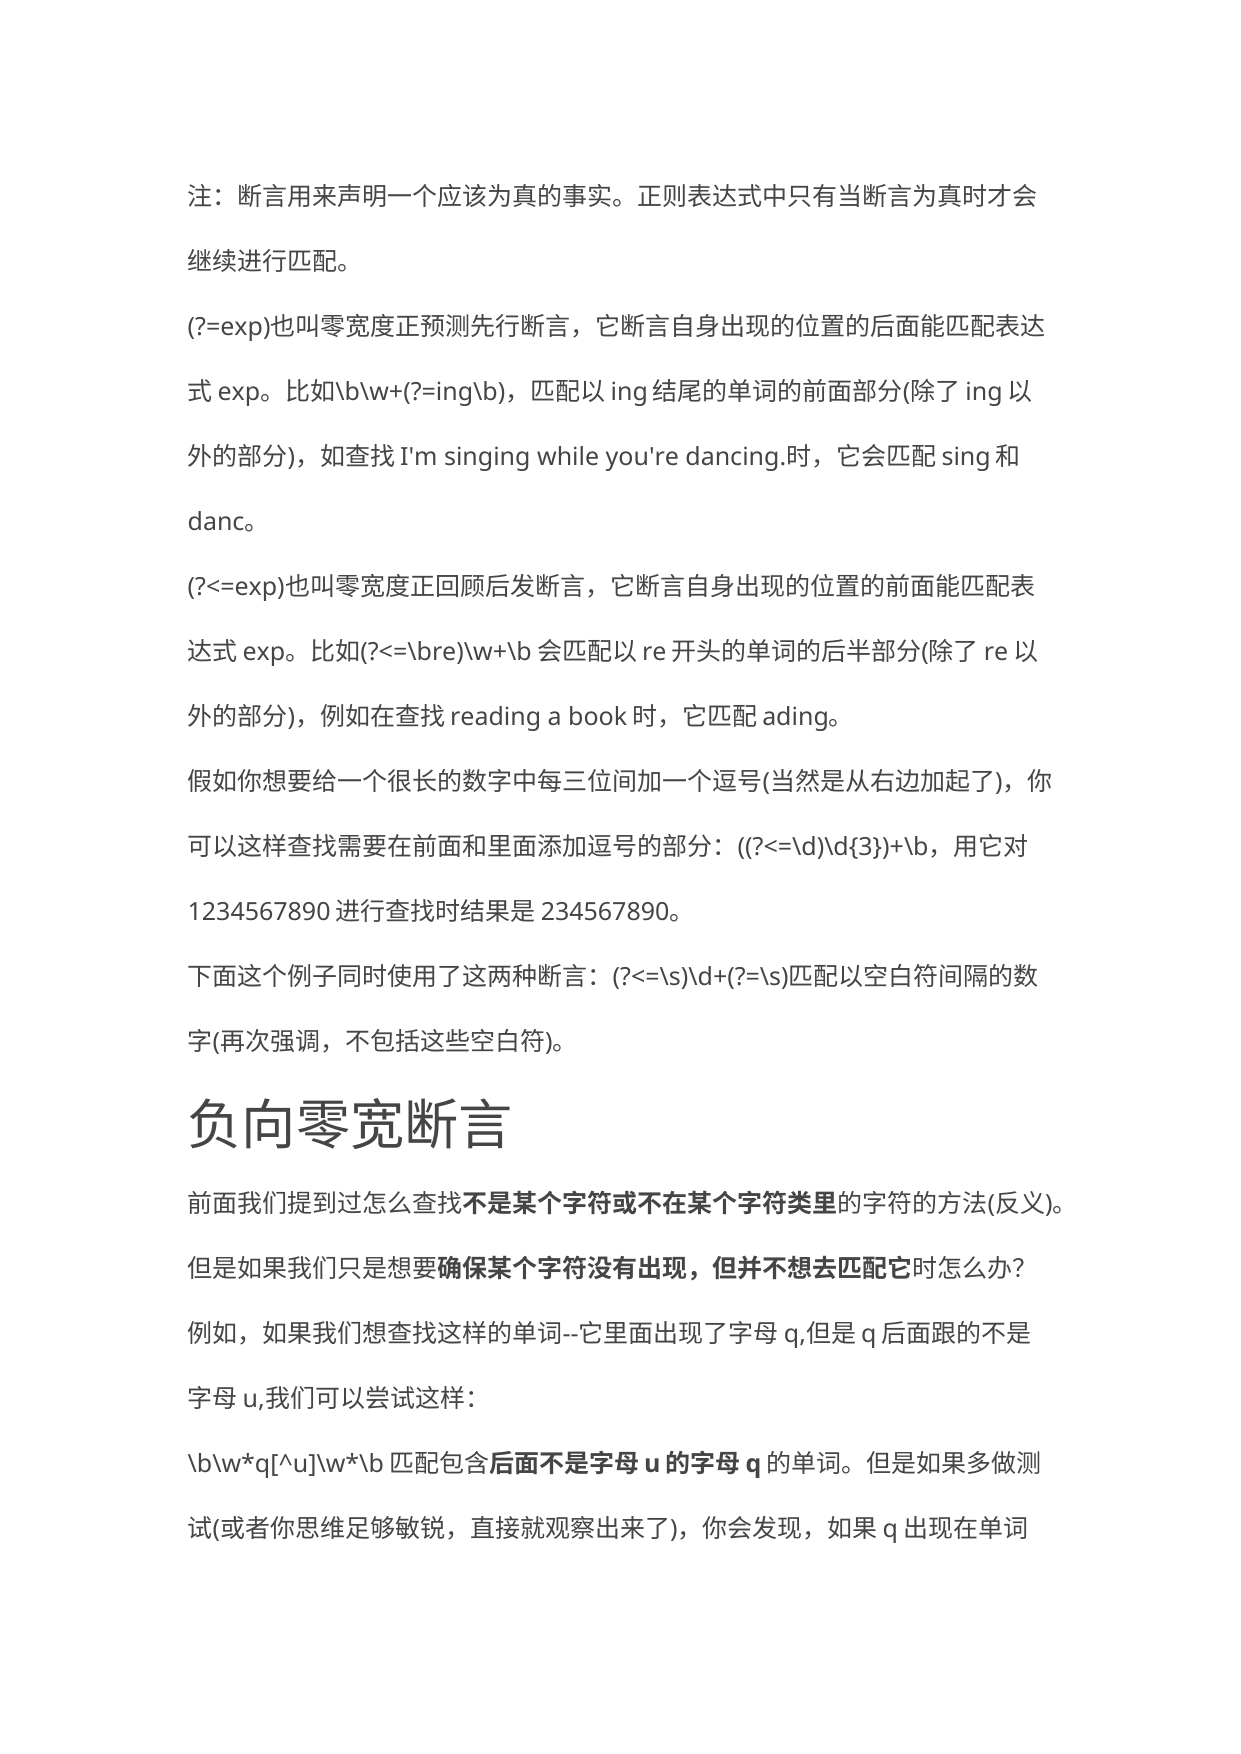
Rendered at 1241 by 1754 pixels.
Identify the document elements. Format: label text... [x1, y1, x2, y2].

text 假如你想要给一个很长的数字中每三位间加一个逗号(当然是从右边加起了)，你可以这样查找需要在前面和里面添加逗号的部分：((?<=\d)\d{3})+\b，用它对1234567890进行查找时结果是234567890。 [187, 747, 1053, 942]
text 下面这个例子同时使用了这两种断言：(?<=\s)\d+(?=\s)匹配以空白符间隔的数字(再次强调，不包括这些空白符)。 [187, 942, 1053, 1072]
text (?=exp)也叫零宽度正预测先行断言，它断言自身出现的位置的后面能匹配表达式exp。比如\b\w+(?=ing\b)，匹配以ing结尾的单词的前面部分(除了ing以外的部分)，如查找I'm singing while you're dancing.时，它会匹配sing和danc。 [187, 292, 1053, 552]
text (?<=exp)也叫零宽度正回顾后发断言，它断言自身出现的位置的前面能匹配表达式exp。比如(?<=\bre)\w+\b会匹配以re开头的单词的后半部分(除了re以外的部分)，例如在查找reading a book时，它匹配ading。 [187, 552, 1053, 747]
text 前面我们提到过怎么查找不是某个字符或不在某个字符类里的字符的方法(反义)。但是如果我们只是想要确保某个字符没有出现，但并不想去匹配它时怎么办？例如，如果我们想查找这样的单词--它里面出现了字母q,但是q后面跟的不是字母u,我们可以尝试这样： [187, 1169, 1053, 1429]
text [187, 1429, 1053, 1559]
text 注：断言用来声明一个应该为真的事实。正则表达式中只有当断言为真时才会继续进行匹配。 [187, 162, 1053, 292]
text 负向零宽断言 [187, 1072, 1053, 1169]
